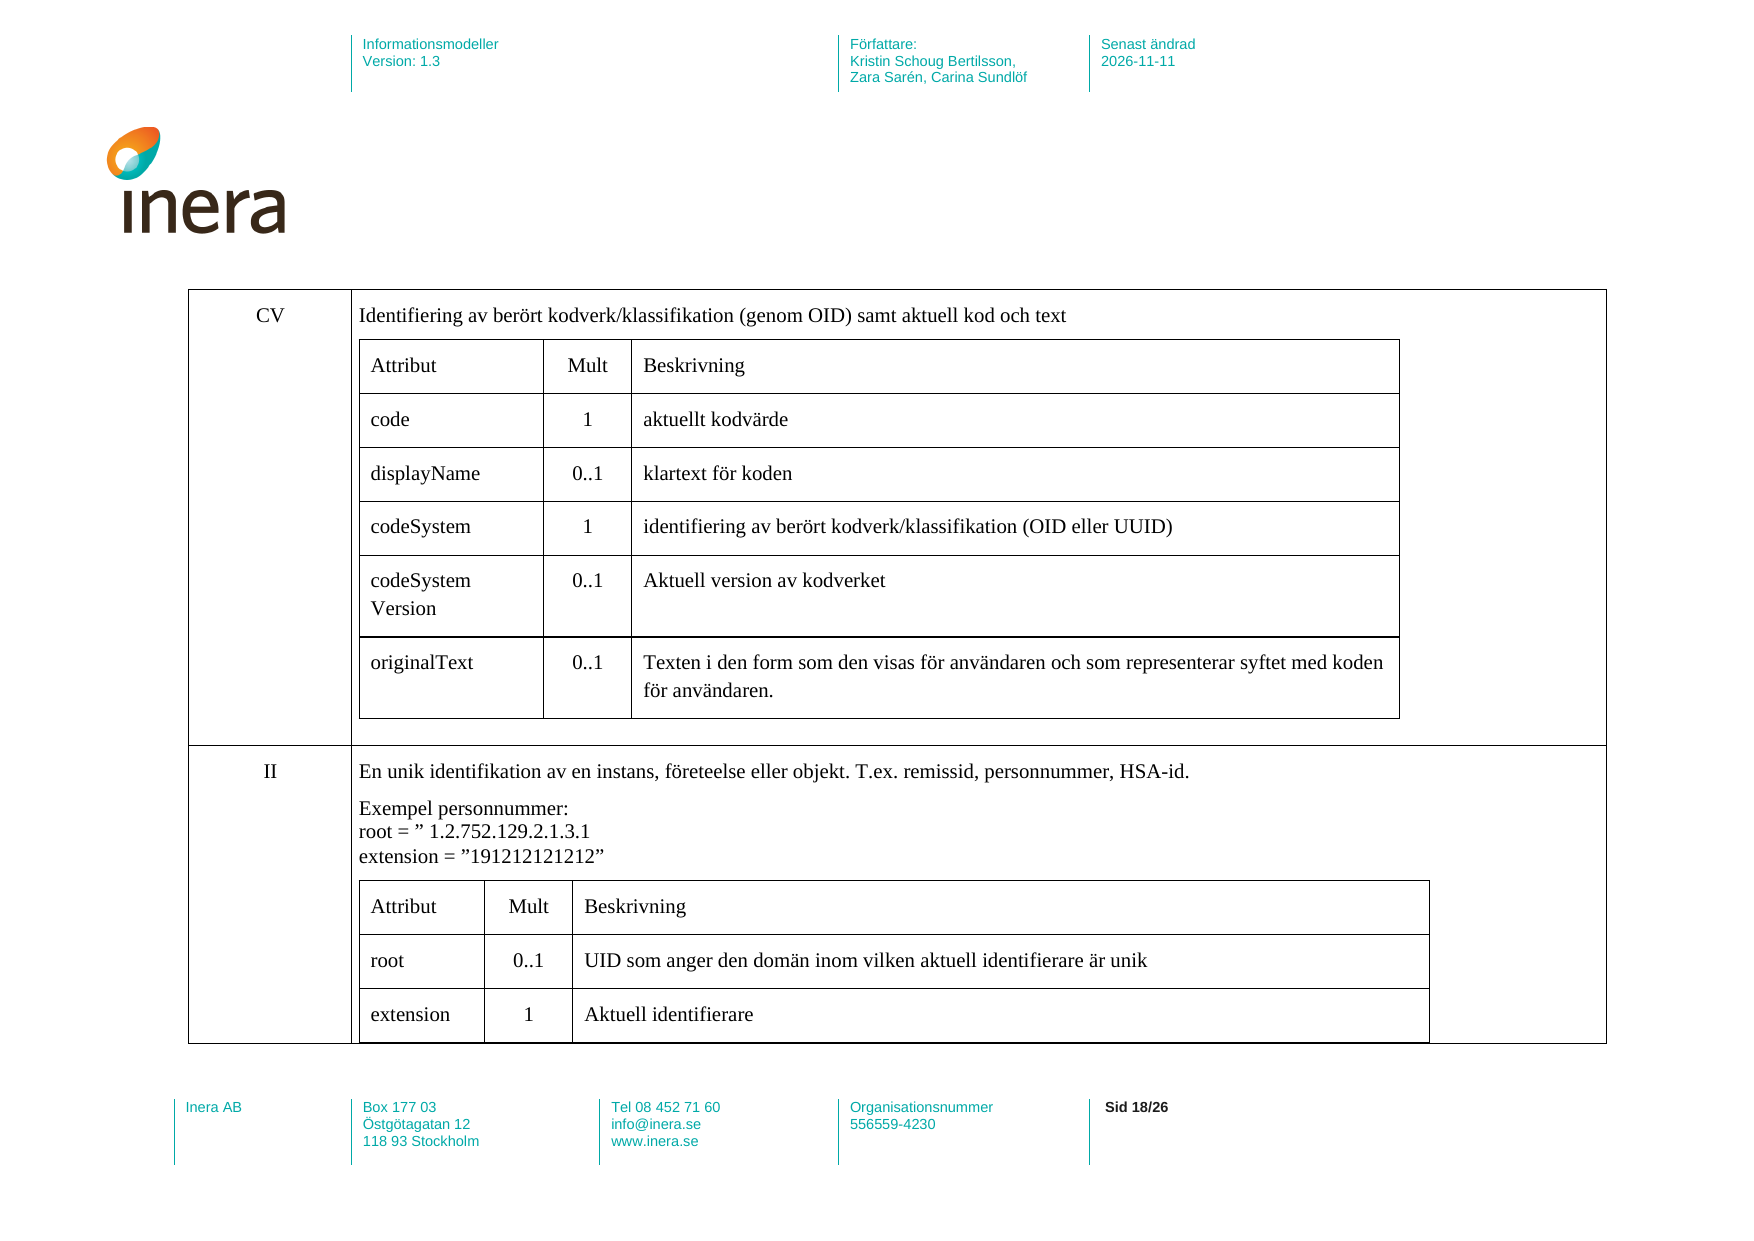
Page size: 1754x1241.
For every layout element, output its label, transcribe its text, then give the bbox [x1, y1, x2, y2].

table_cell II [189, 746, 351, 1043]
table_cell CV [189, 290, 351, 745]
table_cell En unik identifikation av en instans, företeelse eller objekt. T.ex. remissid, personnummer, HSA-id. Exempel personnummer: root = ” 1.2.752.129.2.1.3.1 extension = ”191212121212” [352, 746, 1606, 1043]
picture [106, 127, 285, 234]
table_cell Identifiering av berört kodverk/klassifikation (genom OID) samt aktuell kod och text [352, 290, 1606, 745]
